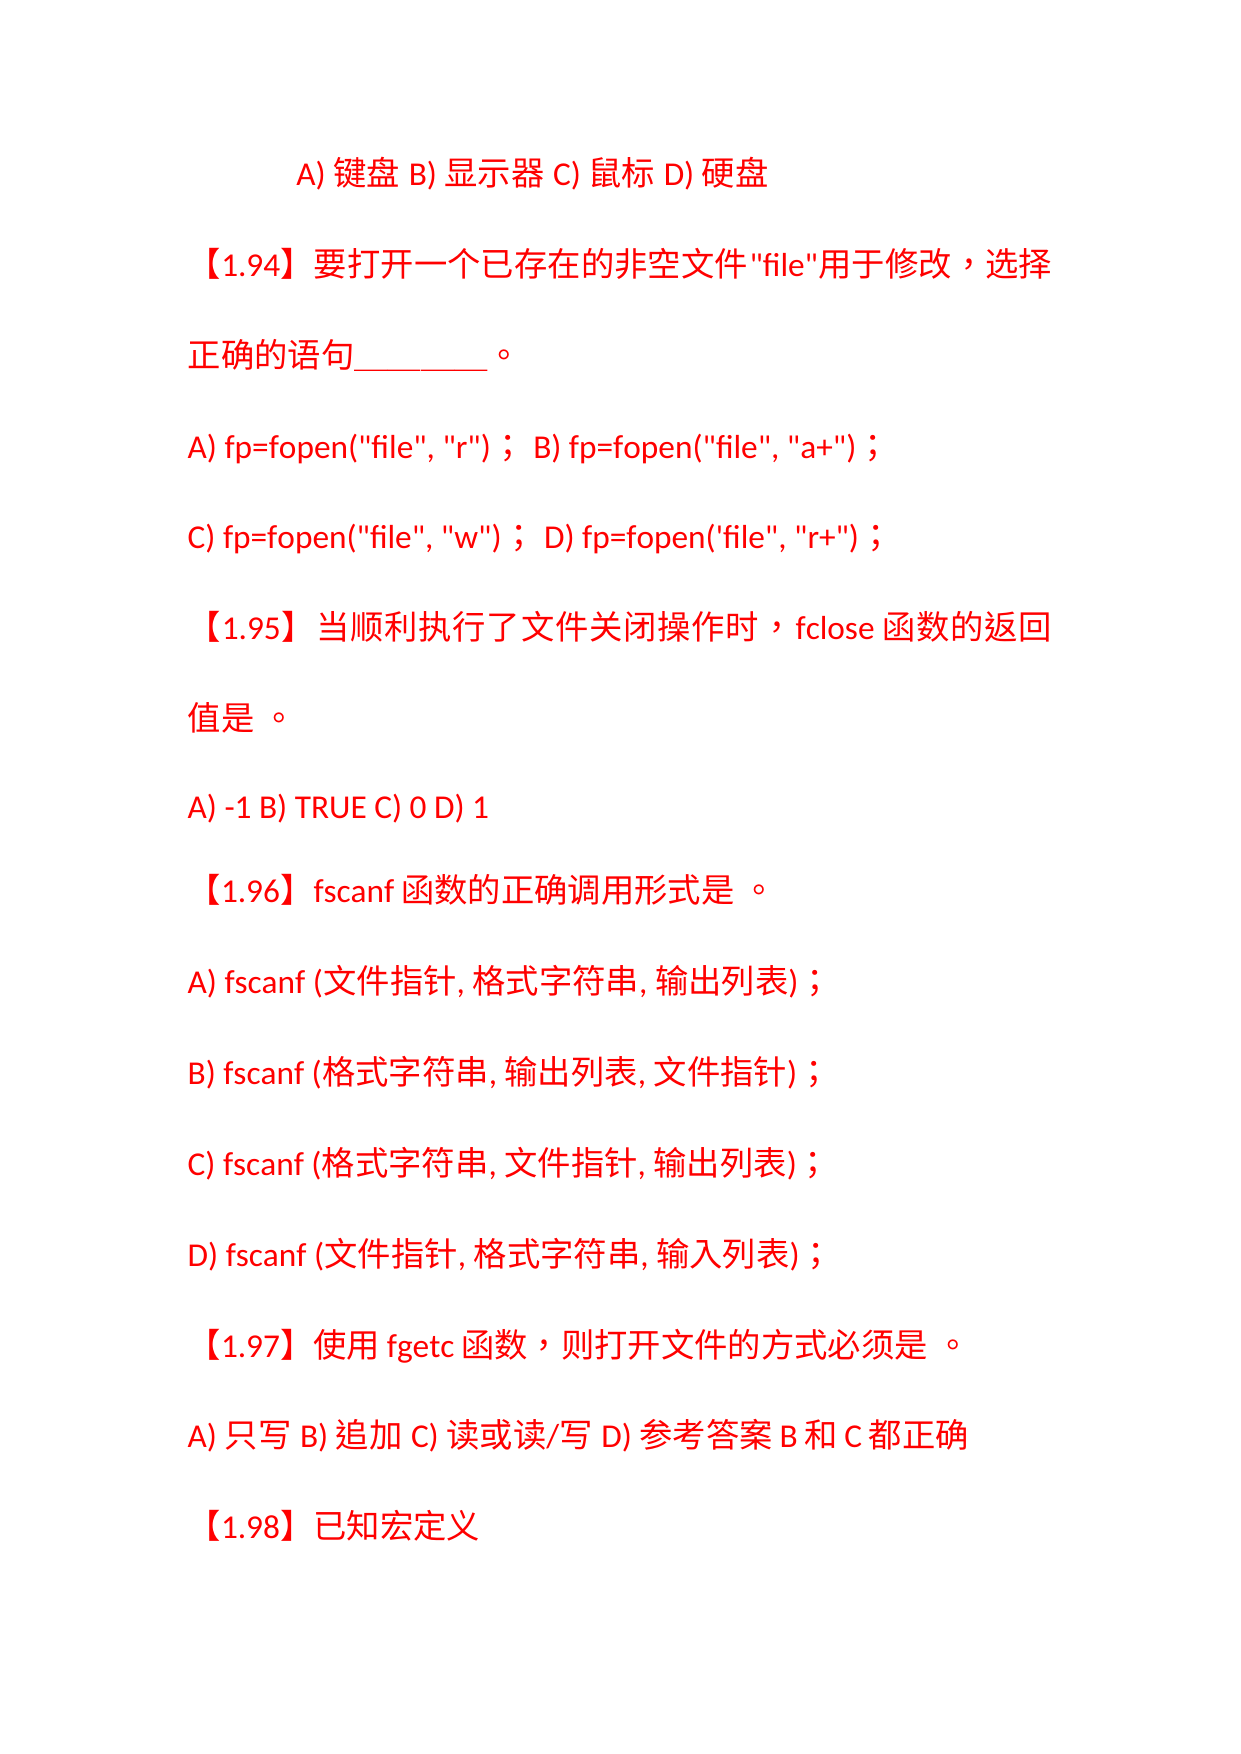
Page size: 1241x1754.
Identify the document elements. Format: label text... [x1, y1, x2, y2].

text A) -1 B) TRUE C) 0 D) 1 [187, 786, 1053, 827]
text A) fp=fopen("file", "r")； B) fp=fopen("file", "a+")； [187, 422, 1053, 468]
text 【1.97】使用fgetc函数，则打开文件的方式必须是 。 [187, 1321, 1053, 1367]
text D) fscanf (文件指针, 格式字符串, 输入列表)； [187, 1231, 1053, 1276]
text 【1.94】要打开一个已存在的非空文件"file"用于修改，选择正确的语句＿＿＿＿。 [187, 241, 1053, 377]
text A) 键盘 B) 显示器 C) 鼠标 D) 硬盘 [187, 150, 1053, 195]
text A) 只写 B) 追加 C) 读或读/写 D) 参考答案B和C都正确 [187, 1412, 1053, 1458]
text C) fscanf (格式字符串, 文件指针, 输出列表)； [187, 1140, 1053, 1185]
text C) fp=fopen("file", "w")； D) fp=fopen('file", "r+")； [187, 513, 1053, 559]
text B) fscanf (格式字符串, 输出列表, 文件指针)； [187, 1049, 1053, 1094]
text 【1.95】当顺利执行了文件关闭操作时，fclose函数的返回值是 。 [187, 604, 1053, 740]
text A) fscanf (文件指针, 格式字符串, 输出列表)； [187, 958, 1053, 1003]
text 【1.96】fscanf函数的正确调用形式是 。 [187, 867, 1053, 913]
text 【1.98】已知宏定义 [187, 1503, 1053, 1548]
